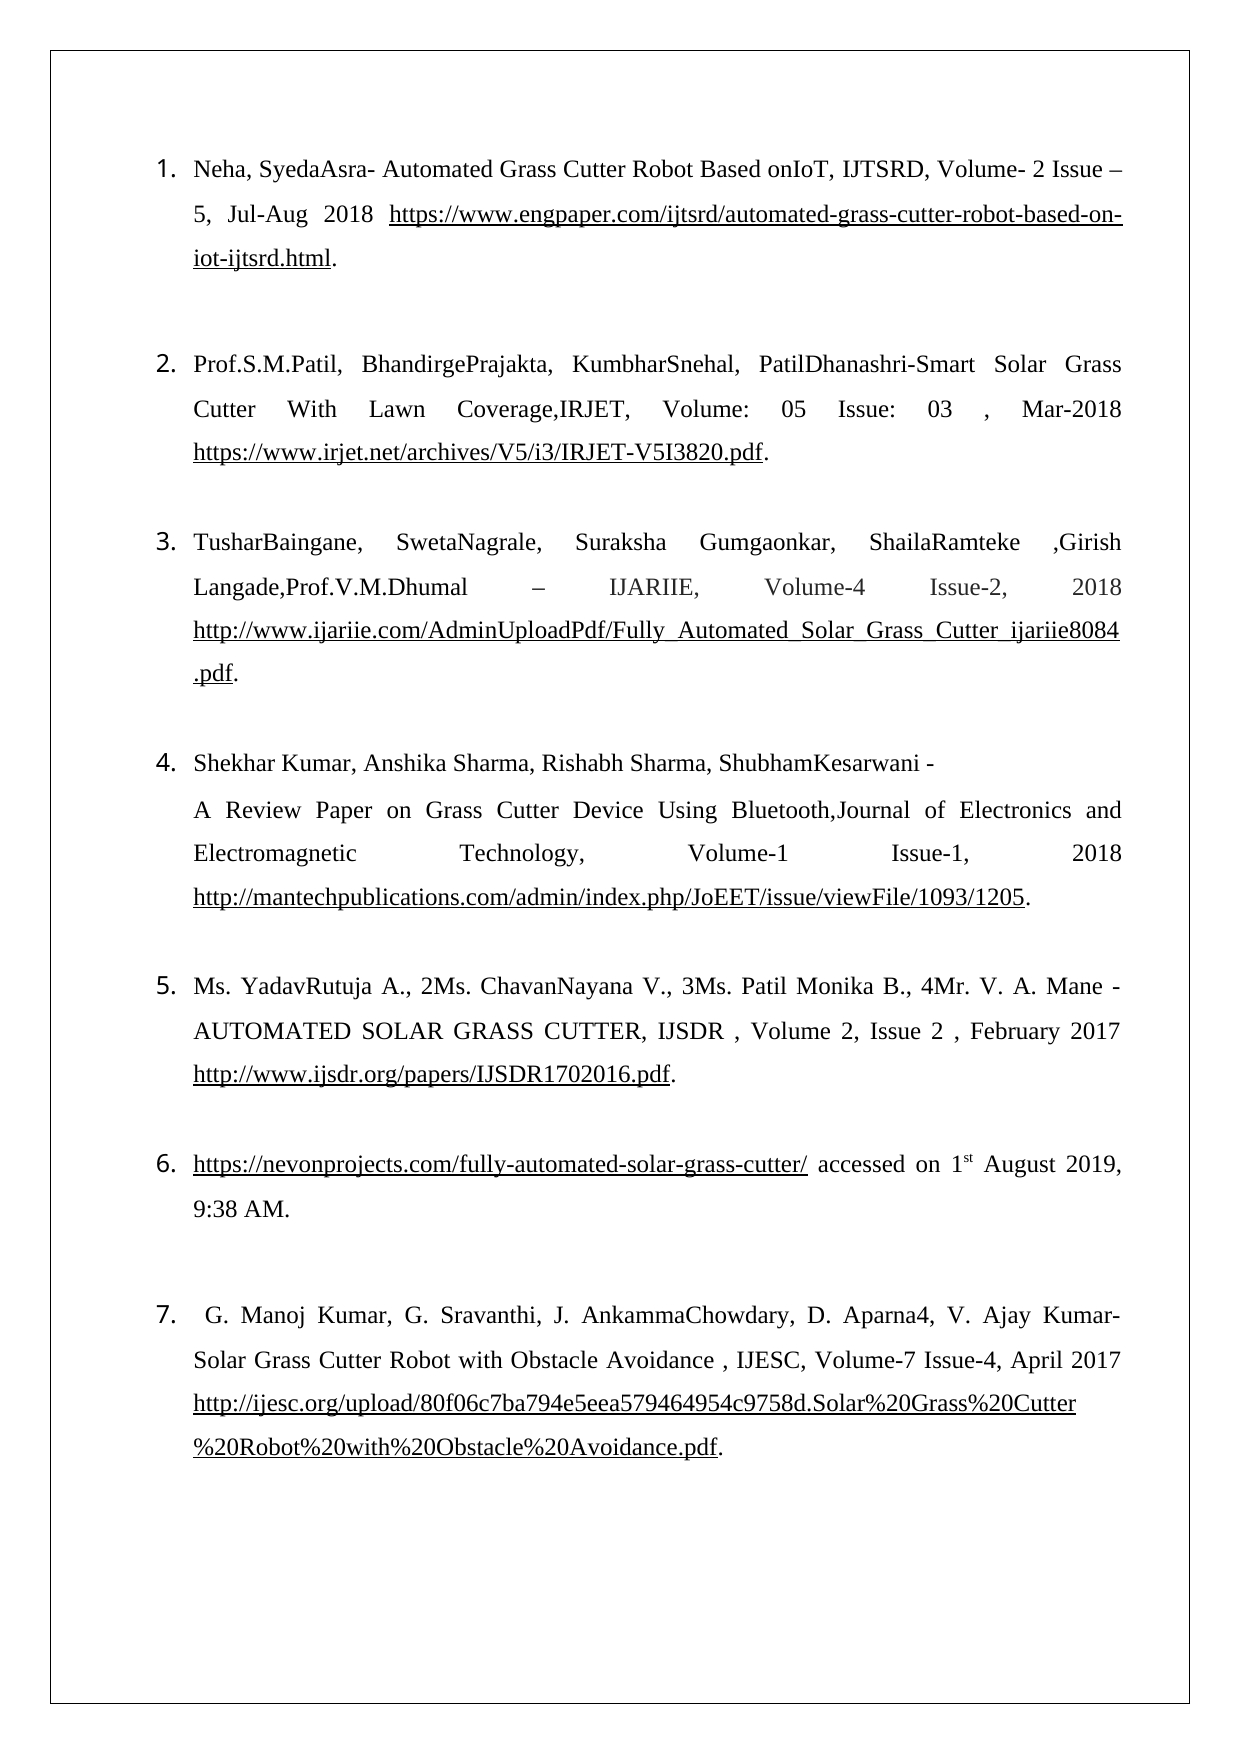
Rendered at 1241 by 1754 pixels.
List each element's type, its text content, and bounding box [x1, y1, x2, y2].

list https://nevonprojects.com/fully-automated-solar-grass-cutter/ accessed on 1st August 2019, 9:38 AM. [156, 1146, 1122, 1223]
list Shekhar Kumar, Anshika Sharma, Rishabh Sharma, ShubhamKesarwani - [156, 744, 1122, 778]
list Ms. YadavRutuja A., 2Ms. ChavanNayana V., 3Ms. Patil Monika B., 4Mr. V. A. Mane -AUTOMATED SOLAR GRASS CUTTER, IJSDR , Volume 2, Issue 2 , February 2017 http://www.ijsdr.org/papers/IJSDR1702016.pdf. [156, 968, 1122, 1088]
list A Review Paper on Grass Cutter Device Using Bluetooth,Journal of Electronics and Electromagnetic Technology, Volume-1 Issue-1, 2018 http://mantechpublications.com/admin/index.php/JoEET/issue/viewFile/1093/1205. [193, 795, 1122, 910]
list G. Manoj Kumar, G. Sravanthi, J. AnkammaChowdary, D. Aparna4, V. Ajay Kumar- Solar Grass Cutter Robot with Obstacle Avoidance , IJESC, Volume-7 Issue-4, April 2017 http://ijesc.org/upload/80f06c7ba794e5eea579464954c9758d.Solar%20Grass%20Cutter%20Robot%20with%20Obstacle%20Avoidance.pdf. [156, 1297, 1122, 1460]
list Neha, SyedaAsra- Automated Grass Cutter Robot Based onIoT, IJTSRD, Volume- 2 Issue – 5, Jul-Aug 2018 https://www.engpaper.com/ijtsrd/automated-grass-cutter-robot-based-on-iot-ijtsrd.html. [156, 151, 1122, 271]
list TusharBaingane, SwetaNagrale, Suraksha Gumgaonkar, ShailaRamteke ,Girish Langade,Prof.V.M.Dhumal – IJARIIE, Volume-4 Issue-2, 2018 http://www.ijariie.com/AdminUploadPdf/Fully_Automated_Solar_Grass_Cutter_ijariie8084.pdf. [156, 523, 1122, 687]
list Prof.S.M.Patil, BhandirgePrajakta, KumbharSnehal, PatilDhanashri-Smart Solar Grass Cutter With Lawn Coverage,IRJET, Volume: 05 Issue: 03 , Mar-2018 https://www.irjet.net/archives/V5/i3/IRJET-V5I3820.pdf. [156, 346, 1122, 466]
